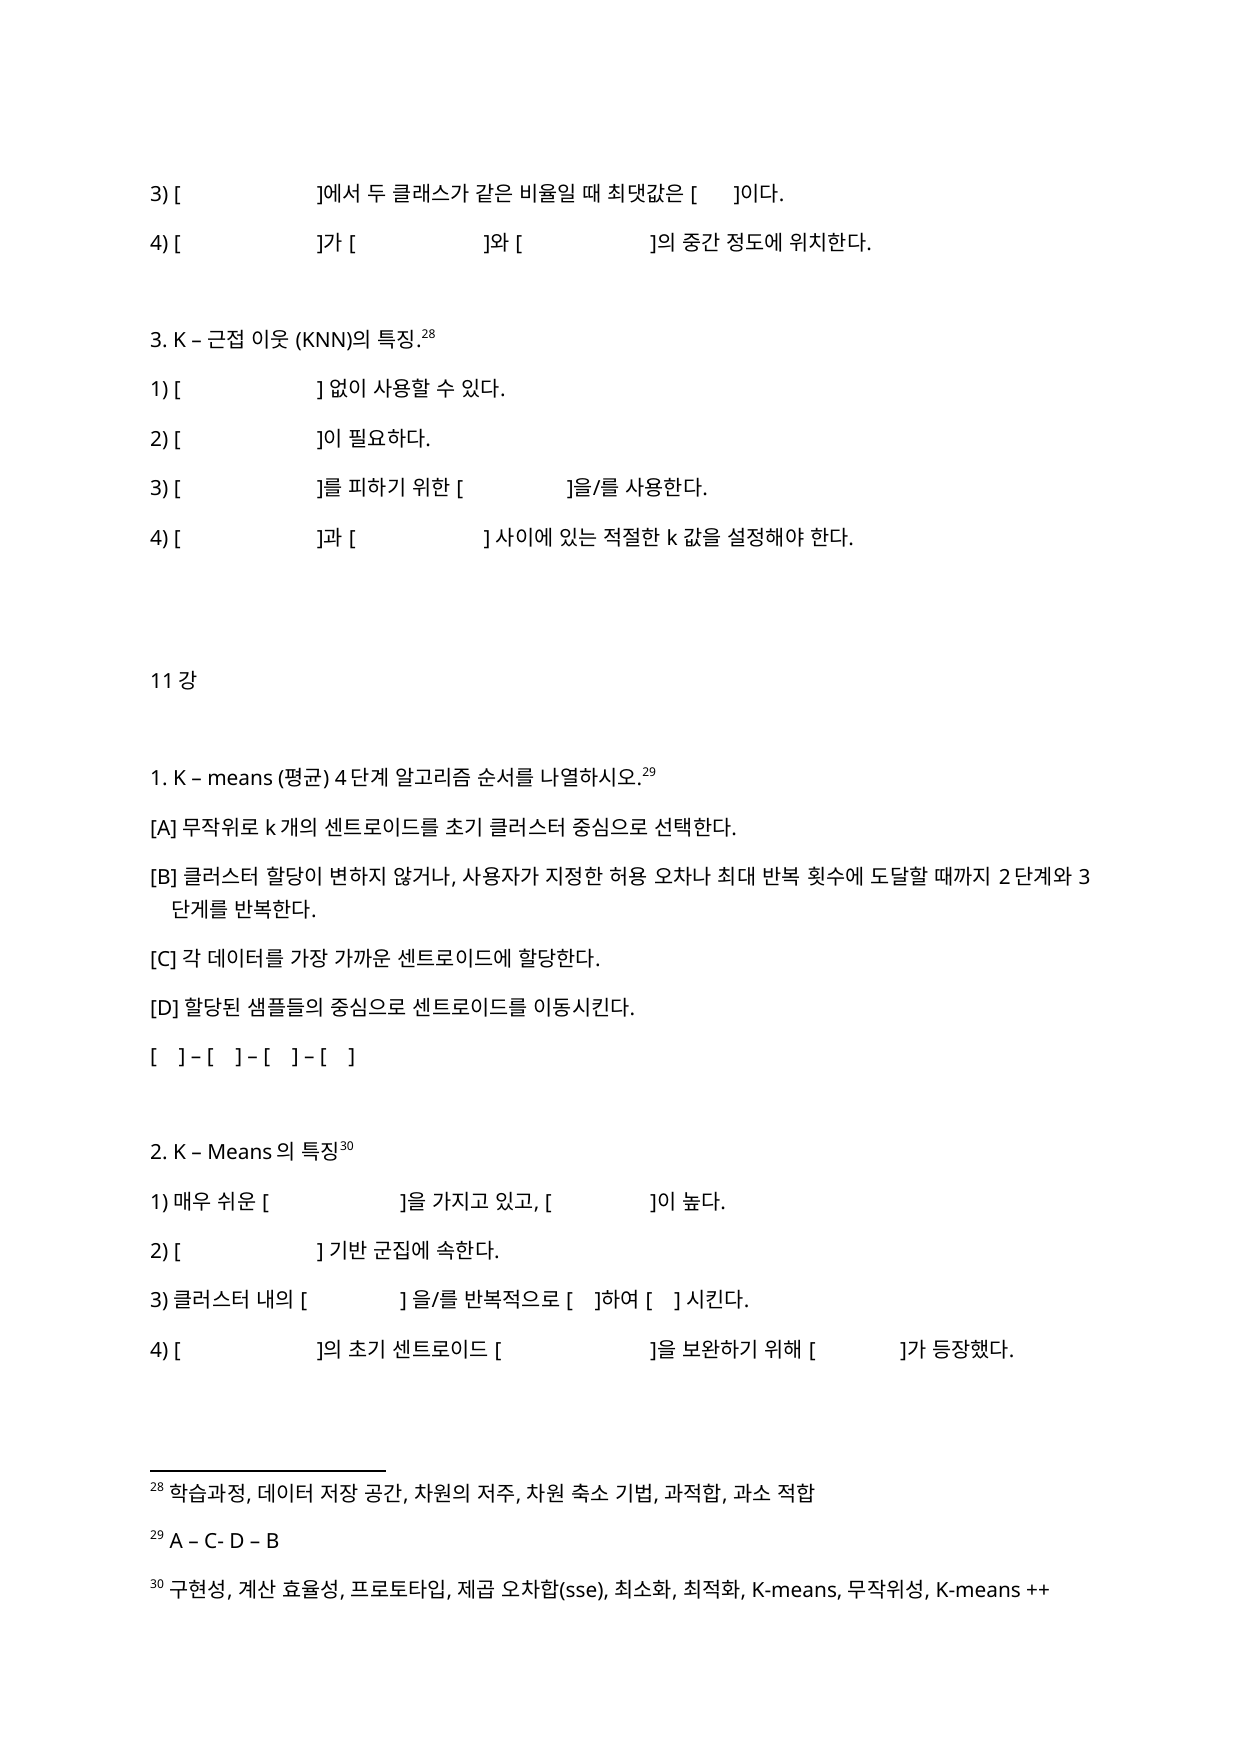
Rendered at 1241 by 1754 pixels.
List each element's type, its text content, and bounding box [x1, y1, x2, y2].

text 3. K – 근접 이웃 (KNN)의 특징. [150, 323, 1090, 353]
text [C] 각 데이터를 가장 가까운 센트로이드에 할당한다. [150, 942, 1090, 972]
text 1. K – means (평균) 4단계 알고리즘 순서를 나열하시오. [150, 761, 1090, 792]
text 3) 클러스터 내의 [ ] 을/를 반복적으로 [ ]하여 [ ] 시킨다. [150, 1284, 1090, 1314]
text [ ] – [ ] – [ ] – [ ] [150, 1041, 1090, 1069]
text 2) [ ] 기반 군집에 속한다. [150, 1234, 1090, 1264]
text 1) [ ] 없이 사용할 수 있다. [150, 373, 1090, 403]
text 2. K – Means의 특징 [150, 1136, 1090, 1166]
text 4) [ ]가 [ ]와 [ ]의 중간 정도에 위치한다. [150, 227, 1090, 257]
text 2) [ ]이 필요하다. [150, 422, 1090, 452]
text [A] 무작위로 k개의 센트로이드를 초기 클러스터 중심으로 선택한다. [150, 811, 1090, 841]
text 4) [ ]의 초기 센트로이드 [ ]을 보완하기 위해 [ ]가 등장했다. [150, 1333, 1090, 1363]
text 3) [ ]를 피하기 위한 [ ]을/를 사용한다. [150, 471, 1090, 502]
text 1) 매우 쉬운 [ ]을 가지고 있고, [ ]이 높다. [150, 1185, 1090, 1215]
text 4) [ ]과 [ ] 사이에 있는 적절한 k 값을 설정해야 한다. [150, 521, 1090, 551]
text [B] 클러스터 할당이 변하지 않거나, 사용자가 지정한 허용 오차나 최대 반복 횟수에 도달할 때까지 2단계와 3단게를 반복한다. [150, 860, 1090, 923]
text [D] 할당된 샘플들의 중심으로 센트로이드를 이동시킨다. [150, 992, 1090, 1022]
text 3) [ ]에서 두 클래스가 같은 비율일 때 최댓값은 [ ]이다. [150, 177, 1090, 207]
text 11강 [150, 665, 1090, 695]
